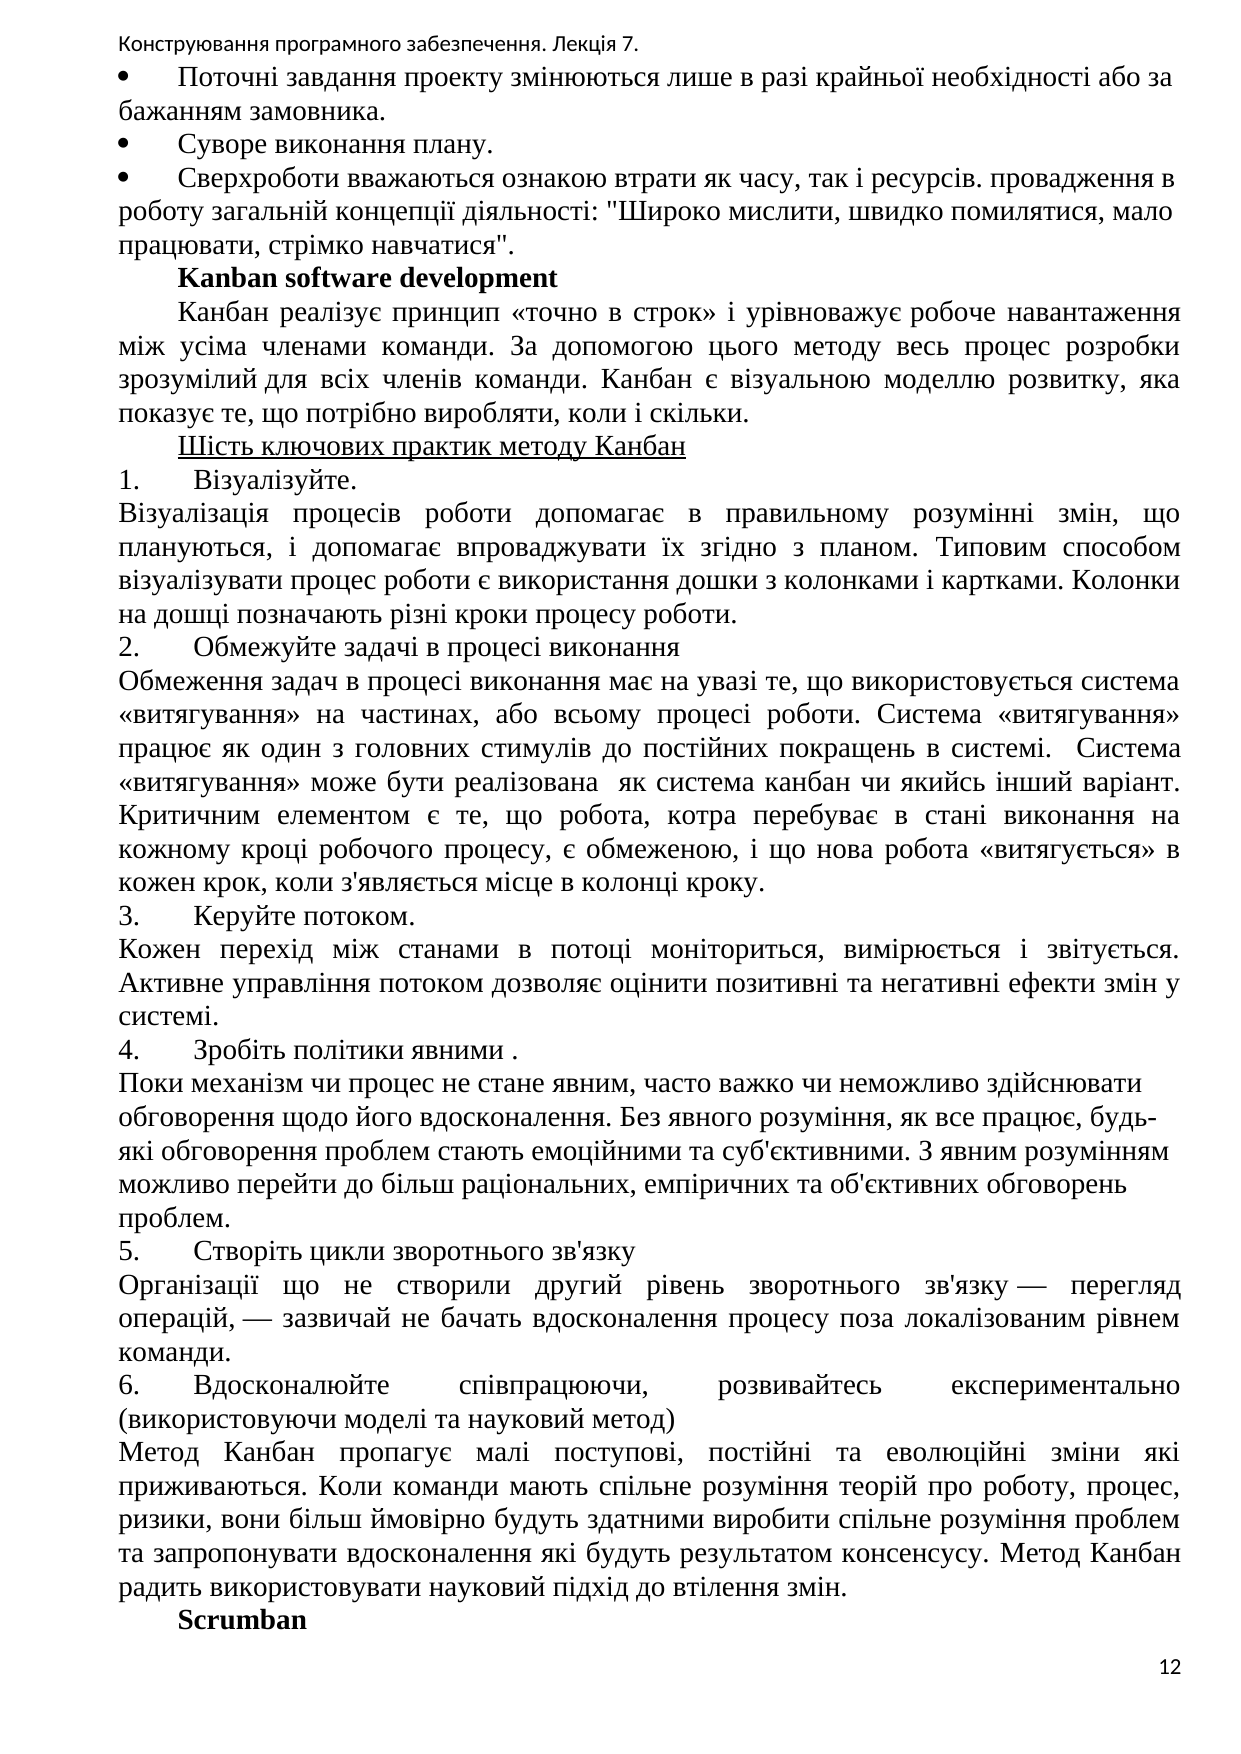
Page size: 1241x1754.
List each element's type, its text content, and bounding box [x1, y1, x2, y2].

list Сверхроботи вважаються ознакою втрати як часу, так і ресурсів. провадження в роботу загальній концепції діяльності: "Широко мислити, швидко помилятися, мало працювати, стрімко навчатися". [118, 160, 1181, 261]
text Метод Канбан пропагує малі поступові, постійні та еволюційні зміни які приживаються. Коли команди мають спільне розуміння теорій про роботу, процес, ризики, вони більш ймовірно будуть здатними виробити спільне розуміння проблем та запропонувати вдосконалення які будуть результатом консенсусу. Метод Канбан радить використовувати науковий підхід до втілення змін. [118, 1434, 1181, 1602]
list Обмежуйте задачі в процесі виконання [118, 629, 1181, 663]
text Поки механізм чи процес не стане явним, часто важко чи неможливо здійснювати обговорення щодо його вдосконалення. Без явного розуміння, як все працює, будь-які обговорення проблем стають емоційними та суб'єктивними. З явним розумінням можливо перейти до більш раціональних, емпіричних та об'єктивних обговорень проблем. [118, 1066, 1181, 1233]
text Канбан реалізує принцип «точно в строк» і урівноважує робоче навантаження між усіма членами команди. За допомогою цього методу весь процес розробки зрозумілий для всіх членів команди. Канбан є візуальною моделлю розвитку, яка показує те, що потрібно виробляти, коли і скільки. [118, 294, 1181, 428]
text Kanban software development [118, 261, 1181, 294]
text Кожен перехід між станами в потоці моніториться, вимірюється і звітується. Активне управління потоком дозволяє оцінити позитивні та негативні ефекти змін у системі. [118, 931, 1181, 1032]
list Вдосконалюйте співпрацюючи, розвивайтесь експериментально (використовуючи моделі та науковий метод) [118, 1367, 1181, 1434]
subtitle Шість ключових практик методу Канбан [118, 428, 1181, 462]
text Візуалізація процесів роботи допомагає в правильному розумінні змін, що плануються, і допомагає впроваджувати їх згідно з планом. Типовим способом візуалізувати процес роботи є використання дошки з колонками і картками. Колонки на дошці позначають різні кроки процесу роботи. [118, 495, 1181, 629]
list Керуйте потоком. [118, 898, 1181, 931]
text Обмеження задач в процесі виконання має на увазі те, що використовується система «витягування» на частинах, або всьому процесі роботи. Система «витягування» працює як один з головних стимулів до постійних покращень в системі. Система «витягування» може бути реалізована як система канбан чи якийсь інший варіант. Критичним елементом є те, що робота, котра перебуває в стані виконання на кожному кроці робочого процесу, є обмеженою, і що нова робота «витягується» в кожен крок, коли з'являється місце в колонці кроку. [118, 663, 1181, 898]
text Scrumban [118, 1602, 1181, 1636]
list Суворе виконання плану. [118, 126, 1181, 160]
list Поточні завдання проекту змінюються лише в разі крайньої необхідності або за бажанням замовника. [118, 59, 1181, 126]
text Організації що не створили другий рівень зворотнього зв'язку — перегляд операцій, — зазвичай не бачать вдосконалення процесу поза локалізованим рівнем команди. [118, 1267, 1181, 1367]
list Зробіть політики явними . [118, 1032, 1181, 1066]
list Візуалізуйте. [118, 462, 1181, 495]
list Створіть цикли зворотнього зв'язку [118, 1233, 1181, 1267]
